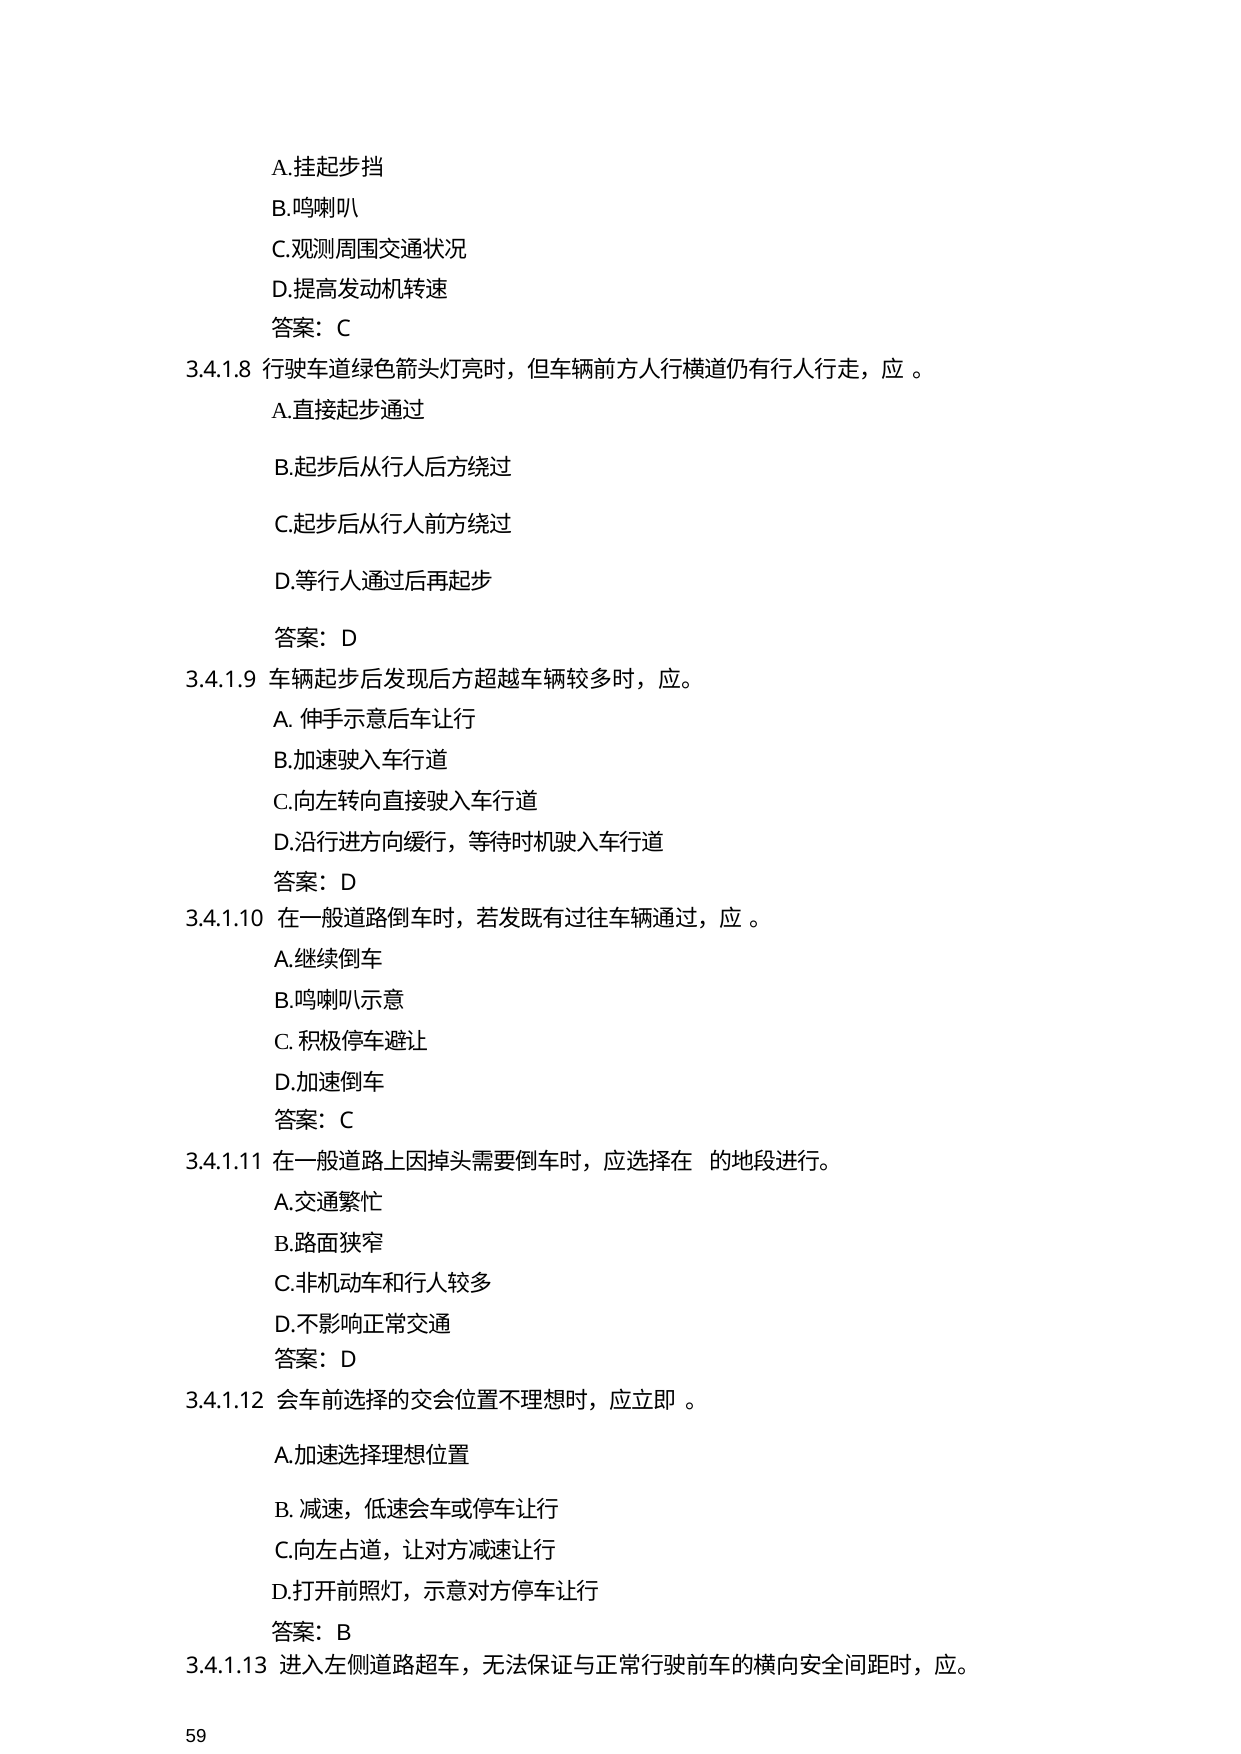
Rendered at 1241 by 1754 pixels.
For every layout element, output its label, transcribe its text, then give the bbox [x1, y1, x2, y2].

text 3.4.1.12 会车前选择的交会位置不理想时，应立即 。 [185, 1382, 1054, 1415]
text 答案：C [271, 310, 1054, 343]
text D.等行人通过后再起步 [274, 562, 1054, 596]
text 3.4.1.9 车辆起步后发现后方超越车辆较多时，应。 [185, 660, 1054, 694]
text D.加速倒车 [274, 1063, 1054, 1097]
text C.非机动车和行人较多 [274, 1265, 1054, 1298]
text 3.4.1.13 进入左侧道路超车，无法保证与正常行驶前车的横向安全间距时，应。 [186, 1647, 1054, 1680]
text C.向左占道，让对方减速让行 [230, 1532, 1054, 1565]
text C. 积极停车避让 [274, 1023, 1054, 1056]
text 3.4.1.8 行驶车道绿色箭头灯亮时，但车辆前方人行横道仍有行人行走，应 。 [186, 351, 1054, 384]
text B.加速驶入车行道 [229, 742, 1054, 775]
text B.路面狭窄 [274, 1224, 1054, 1258]
text D.提高发动机转速 [271, 271, 1054, 304]
text C.观测周围交通状况 [271, 230, 1054, 264]
text 3.4.1.11 在一般道路上因掉头需要倒车时，应选择在 的地段进行。 [185, 1143, 1054, 1176]
text B.鸣喇叭示意 [274, 982, 1054, 1015]
text C.向左转向直接驶入车行道 [229, 783, 1054, 816]
text A.继续倒车 [274, 941, 1054, 974]
text D.打开前照灯，示意对方停车让行 [271, 1573, 1054, 1606]
text 答案：D [229, 864, 1054, 897]
text 3.4.1.10 在一般道路倒车时，若发既有过往车辆通过，应 。 [185, 900, 1054, 934]
text 答案：C [274, 1102, 1054, 1135]
text C.起步后从行人前方绕过 [274, 505, 1054, 539]
text D.不影响正常交通 [274, 1306, 1054, 1339]
text D.沿行进方向缓行，等待时机驶入车行道 [229, 823, 1054, 857]
text 答案：B [271, 1613, 1054, 1647]
text A. 伸手示意后车让行 [229, 701, 1054, 734]
text A.挂起步挡 [271, 149, 1054, 182]
text B.起步后从行人后方绕过 [274, 448, 1054, 482]
text 答案：D [274, 619, 1054, 653]
text A.加速选择理想位置 [230, 1436, 1054, 1470]
text A.交通繁忙 [274, 1184, 1054, 1217]
text B.鸣喇叭 [271, 190, 1054, 223]
text A.直接起步通过 [271, 391, 1054, 425]
text B. 减速，低速会车或停车让行 [230, 1491, 1054, 1524]
text 答案：D [274, 1341, 1054, 1374]
